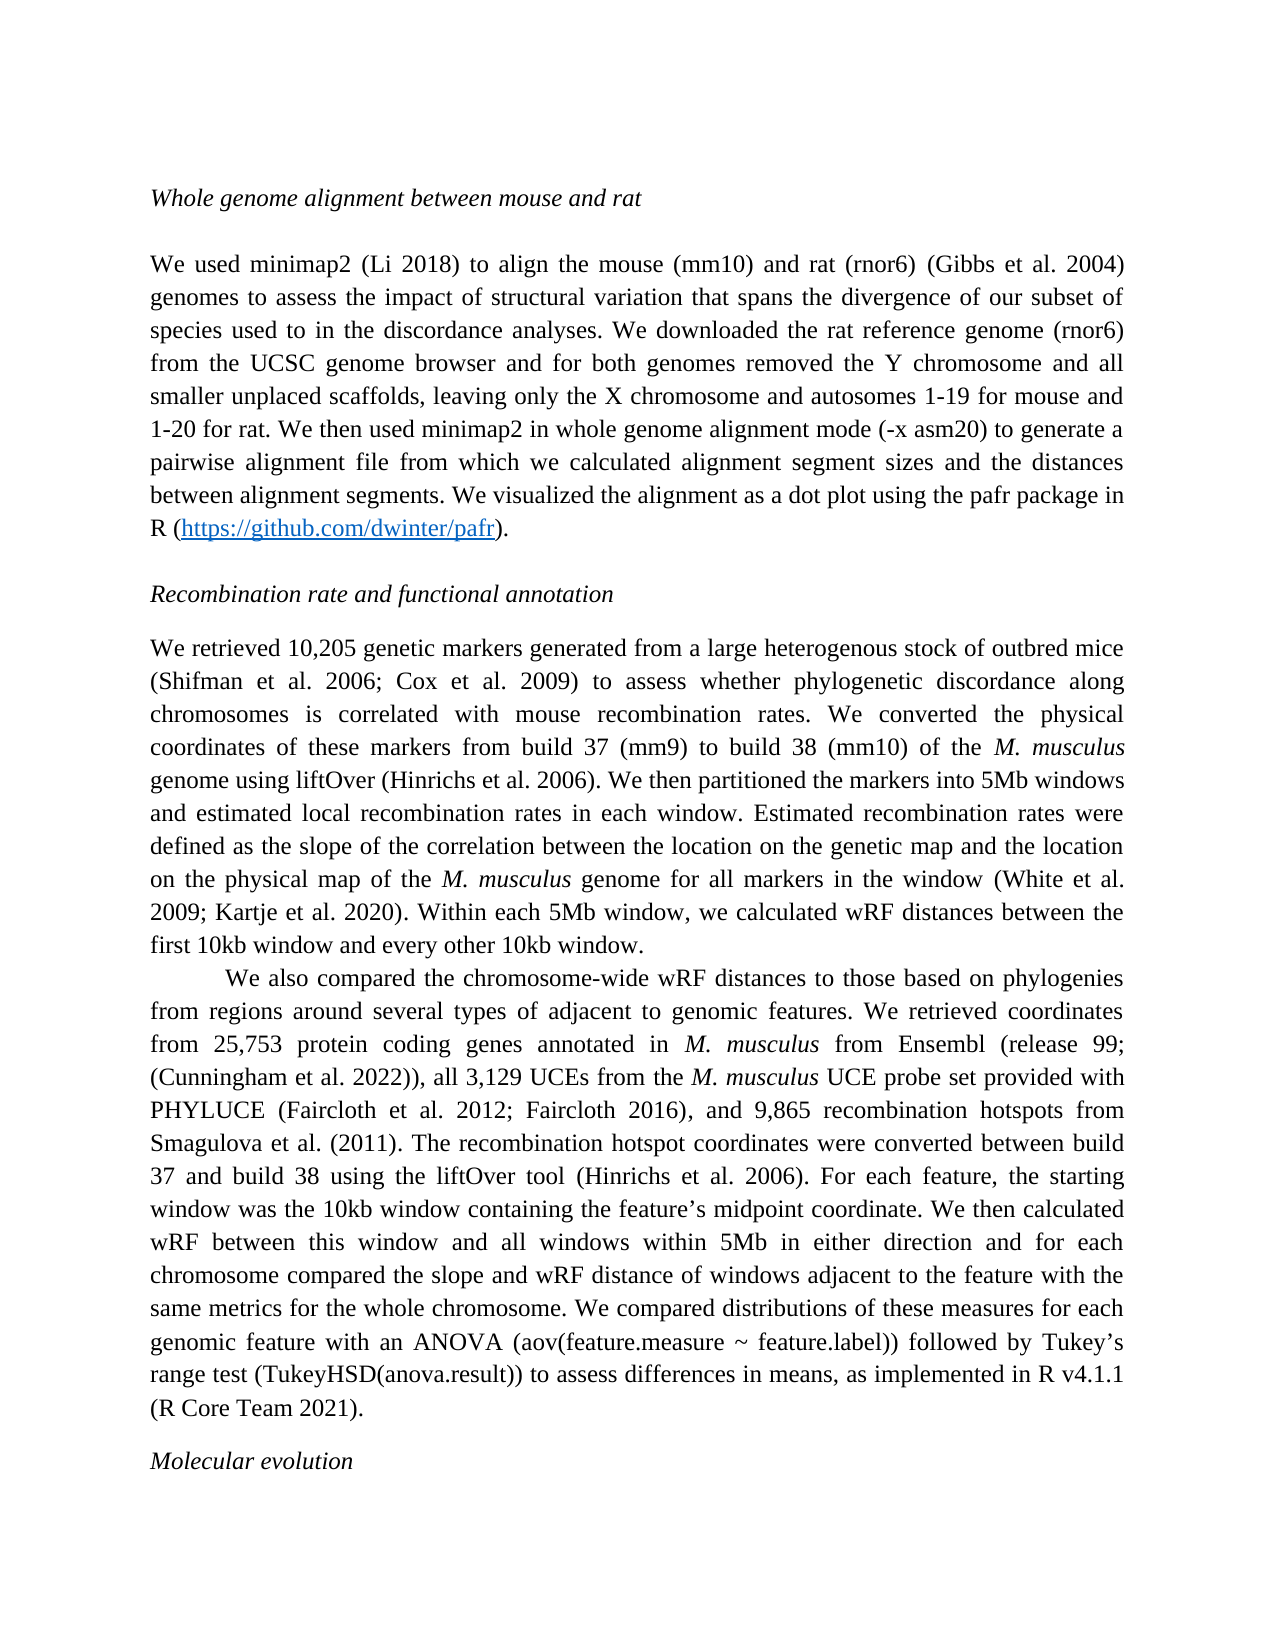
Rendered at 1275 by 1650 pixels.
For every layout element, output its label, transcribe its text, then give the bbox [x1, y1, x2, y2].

subtitle Recombination rate and functional annotation [150, 579, 1125, 608]
subtitle Molecular evolution [150, 1446, 1125, 1475]
text We also compared the chromosome-wide wRF distances to those based on phylogenies from regions around several types of adjacent to genomic features. We retrieved coordinates from 25,753 protein coding genes annotated in M. musculus from Ensembl (release 99; (Cunningham et al. 2022)), all 3,129 UCEs from the M. musculus UCE probe set provided with PHYLUCE (Faircloth et al. 2012; Faircloth 2016), and 9,865 recombination hotspots from Smagulova et al. (2011). The recombination hotspot coordinates were converted between build 37 and build 38 using the liftOver tool (Hinrichs et al. 2006). For each feature, the starting window was the 10kb window containing the feature’s midpoint coordinate. We then calculated wRF between this window and all windows within 5Mb in either direction and for each chromosome compared the slope and wRF distance of windows adjacent to the feature with the same metrics for the whole chromosome. We compared distributions of these measures for each genomic feature with an ANOVA (aov(feature.measure ~ feature.label)) followed by Tukey’s range test (TukeyHSD(anova.result)) to assess differences in means, as implemented in R v4.1.1 (R Core Team 2021). [150, 963, 1125, 1421]
text We used minimap2 (Li 2018) to align the mouse (mm10) and rat (rnor6) (Gibbs et al. 2004) genomes to assess the impact of structural variation that spans the divergence of our subset of species used to in the discordance analyses. We downloaded the rat reference genome (rnor6) from the UCSC genome browser and for both genomes removed the Y chromosome and all smaller unplaced scaffolds, leaving only the X chromosome and autosomes 1-19 for mouse and 1-20 for rat. We then used minimap2 in whole genome alignment mode (-x asm20) to generate a pairwise alignment file from which we calculated alignment segment sizes and the distances between alignment segments. We visualized the alignment as a dot plot using the pafr package in R (https://github.com/dwinter/pafr). [150, 249, 1125, 542]
text Whole genome alignment between mouse and rat [150, 183, 1125, 212]
text We retrieved 10,205 genetic markers generated from a large heterogenous stock of outbred mice (Shifman et al. 2006; Cox et al. 2009) to assess whether phylogenetic discordance along chromosomes is correlated with mouse recombination rates. We converted the physical coordinates of these markers from build 37 (mm9) to build 38 (mm10) of the M. musculus genome using liftOver (Hinrichs et al. 2006). We then partitioned the markers into 5Mb windows and estimated local recombination rates in each window. Estimated recombination rates were defined as the slope of the correlation between the location on the genetic map and the location on the physical map of the M. musculus genome for all markers in the window (White et al. 2009; Kartje et al. 2020). Within each 5Mb window, we calculated wRF distances between the first 10kb window and every other 10kb window. [150, 633, 1125, 959]
